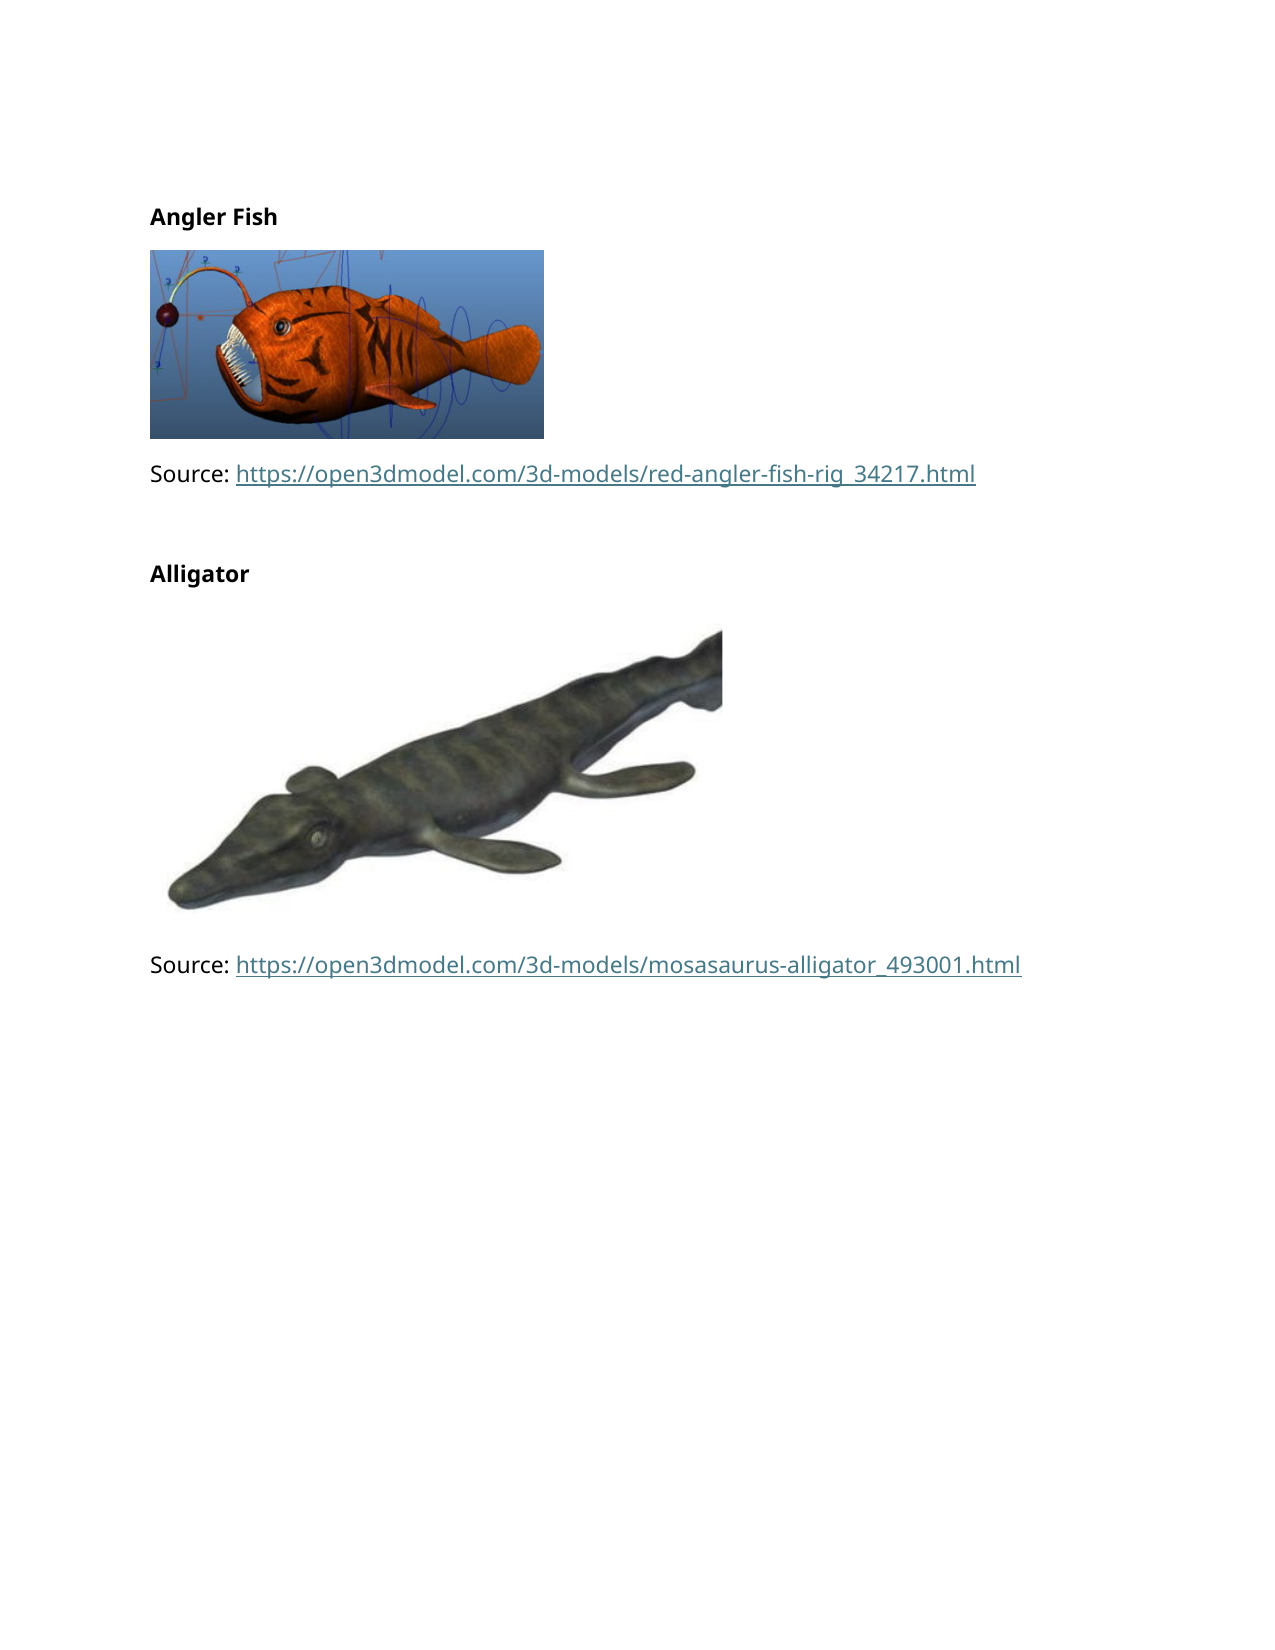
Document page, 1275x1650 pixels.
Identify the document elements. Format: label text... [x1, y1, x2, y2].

text Alligator [150, 558, 1125, 589]
picture [150, 608, 723, 931]
text Source: https://open3dmodel.com/3d-models/mosasaurus-alligator_493001.html [150, 949, 1125, 981]
text Source: https://open3dmodel.com/3d-models/red-angler-fish-rig_34217.html [150, 457, 1125, 489]
picture [150, 250, 544, 439]
text Angler Fish [150, 200, 1125, 232]
